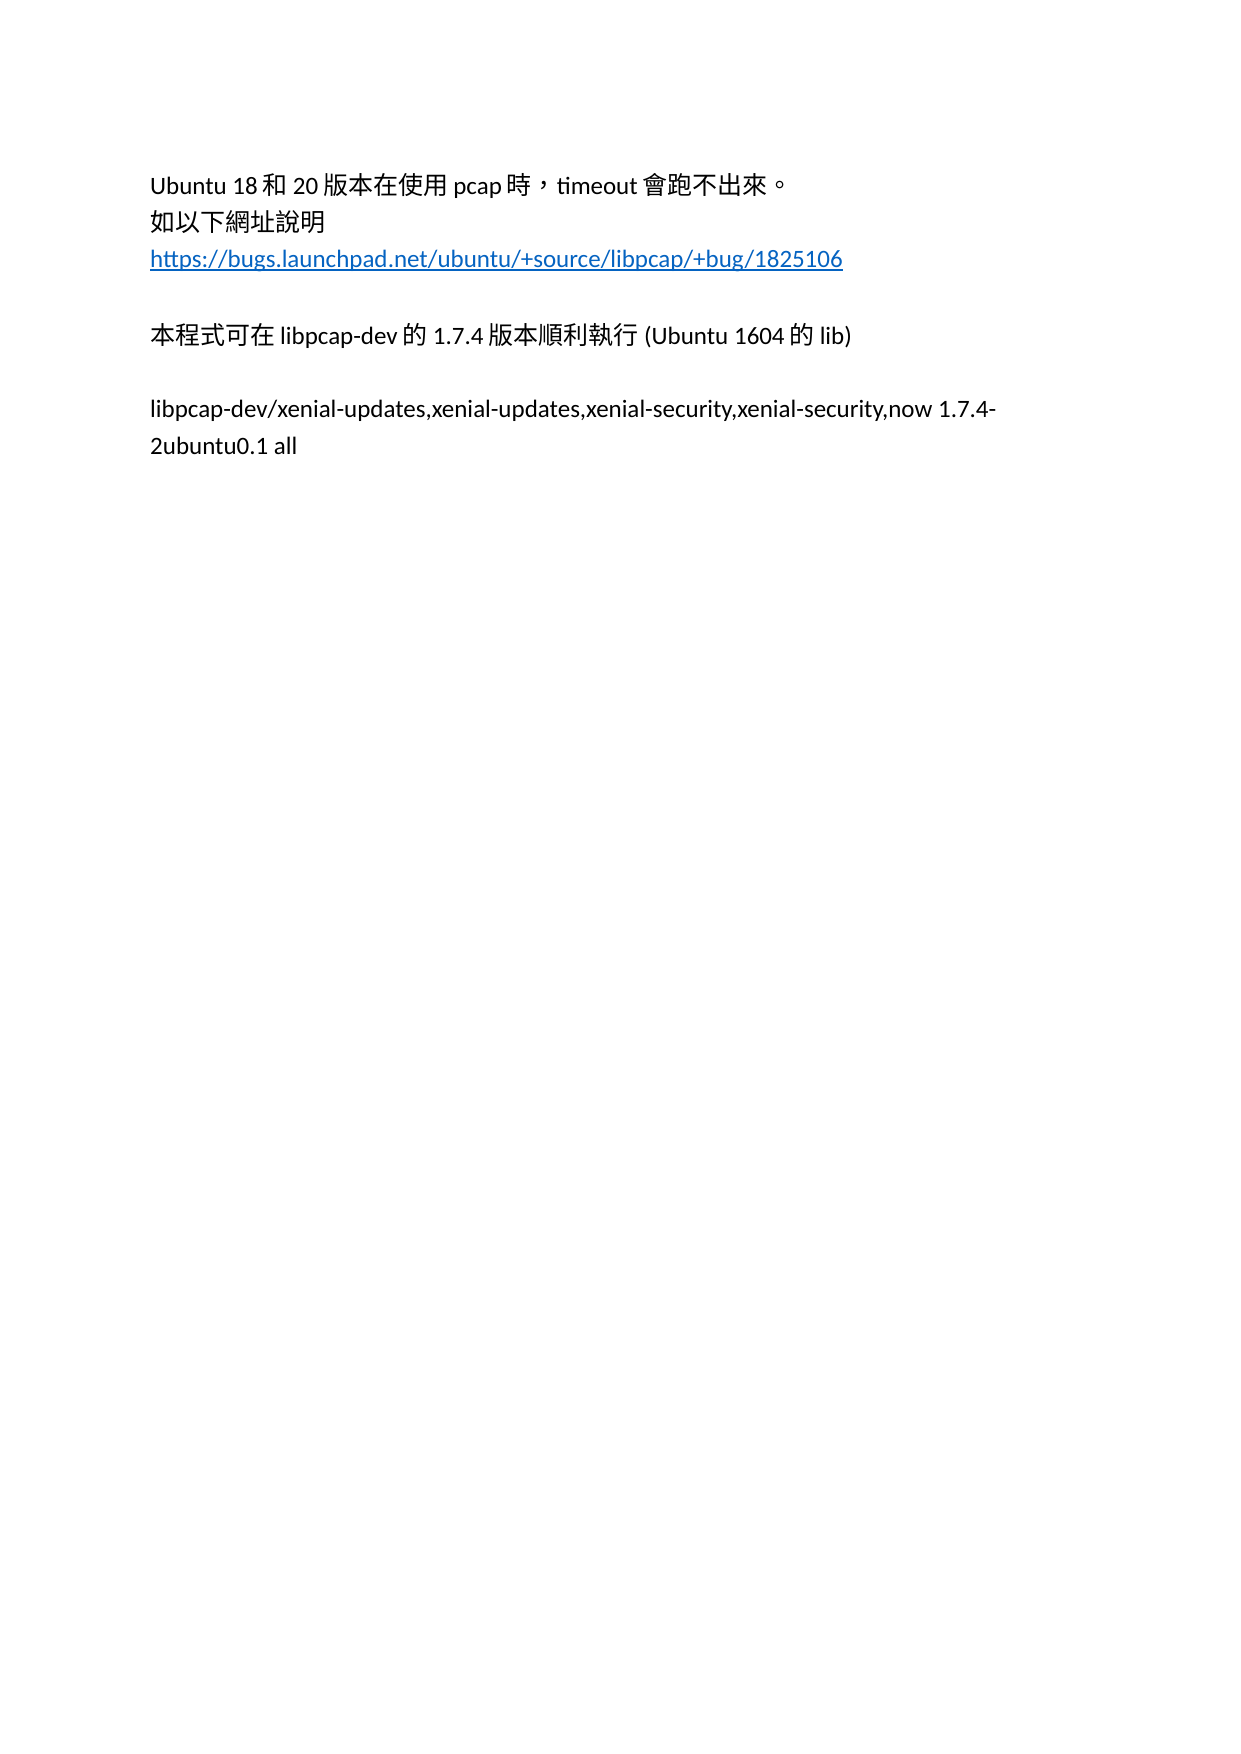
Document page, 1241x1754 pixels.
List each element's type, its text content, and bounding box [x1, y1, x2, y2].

text https://bugs.launchpad.net/ubuntu/+source/libpcap/+bug/1825106 [150, 239, 1090, 277]
text libpcap-dev/xenial-updates,xenial-updates,xenial-security,xenial-security,now 1.7.4-2ubuntu0.1 all [150, 389, 1090, 464]
text Ubuntu 18和20版本在使用pcap時，timeout會跑不出來。 [150, 164, 1090, 202]
text 如以下網址說明 [150, 202, 1090, 239]
text 本程式可在libpcap-dev的1.7.4版本順利執行 (Ubuntu 1604的lib) [150, 314, 1090, 352]
